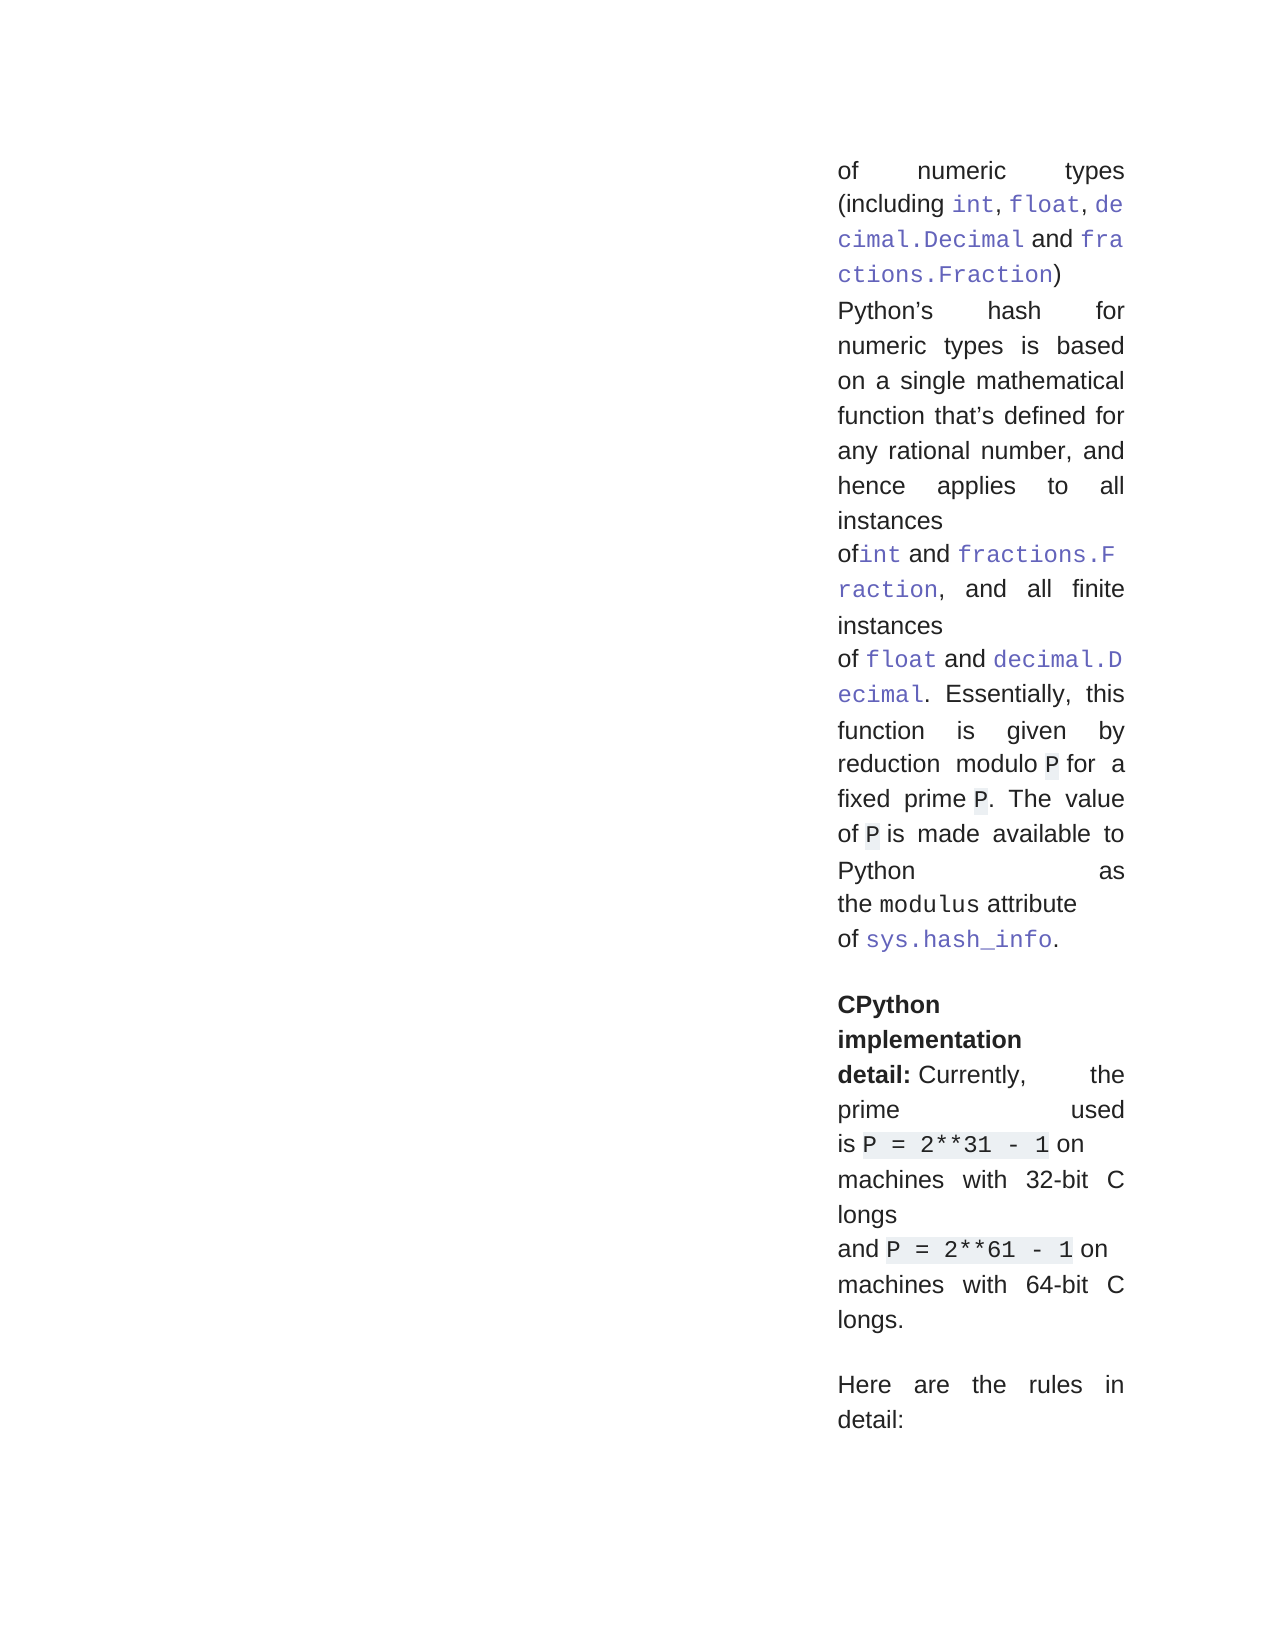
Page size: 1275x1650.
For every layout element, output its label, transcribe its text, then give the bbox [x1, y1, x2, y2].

text Here are the rules in detail: [837, 1363, 1125, 1433]
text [837, 150, 1125, 955]
text CPython implementation detail: Currently, the prime used is P = 2**31 - 1 on machines with 32-bit C longs and P = 2**61 - 1 on machines with 64-bit C longs. [837, 984, 1125, 1334]
